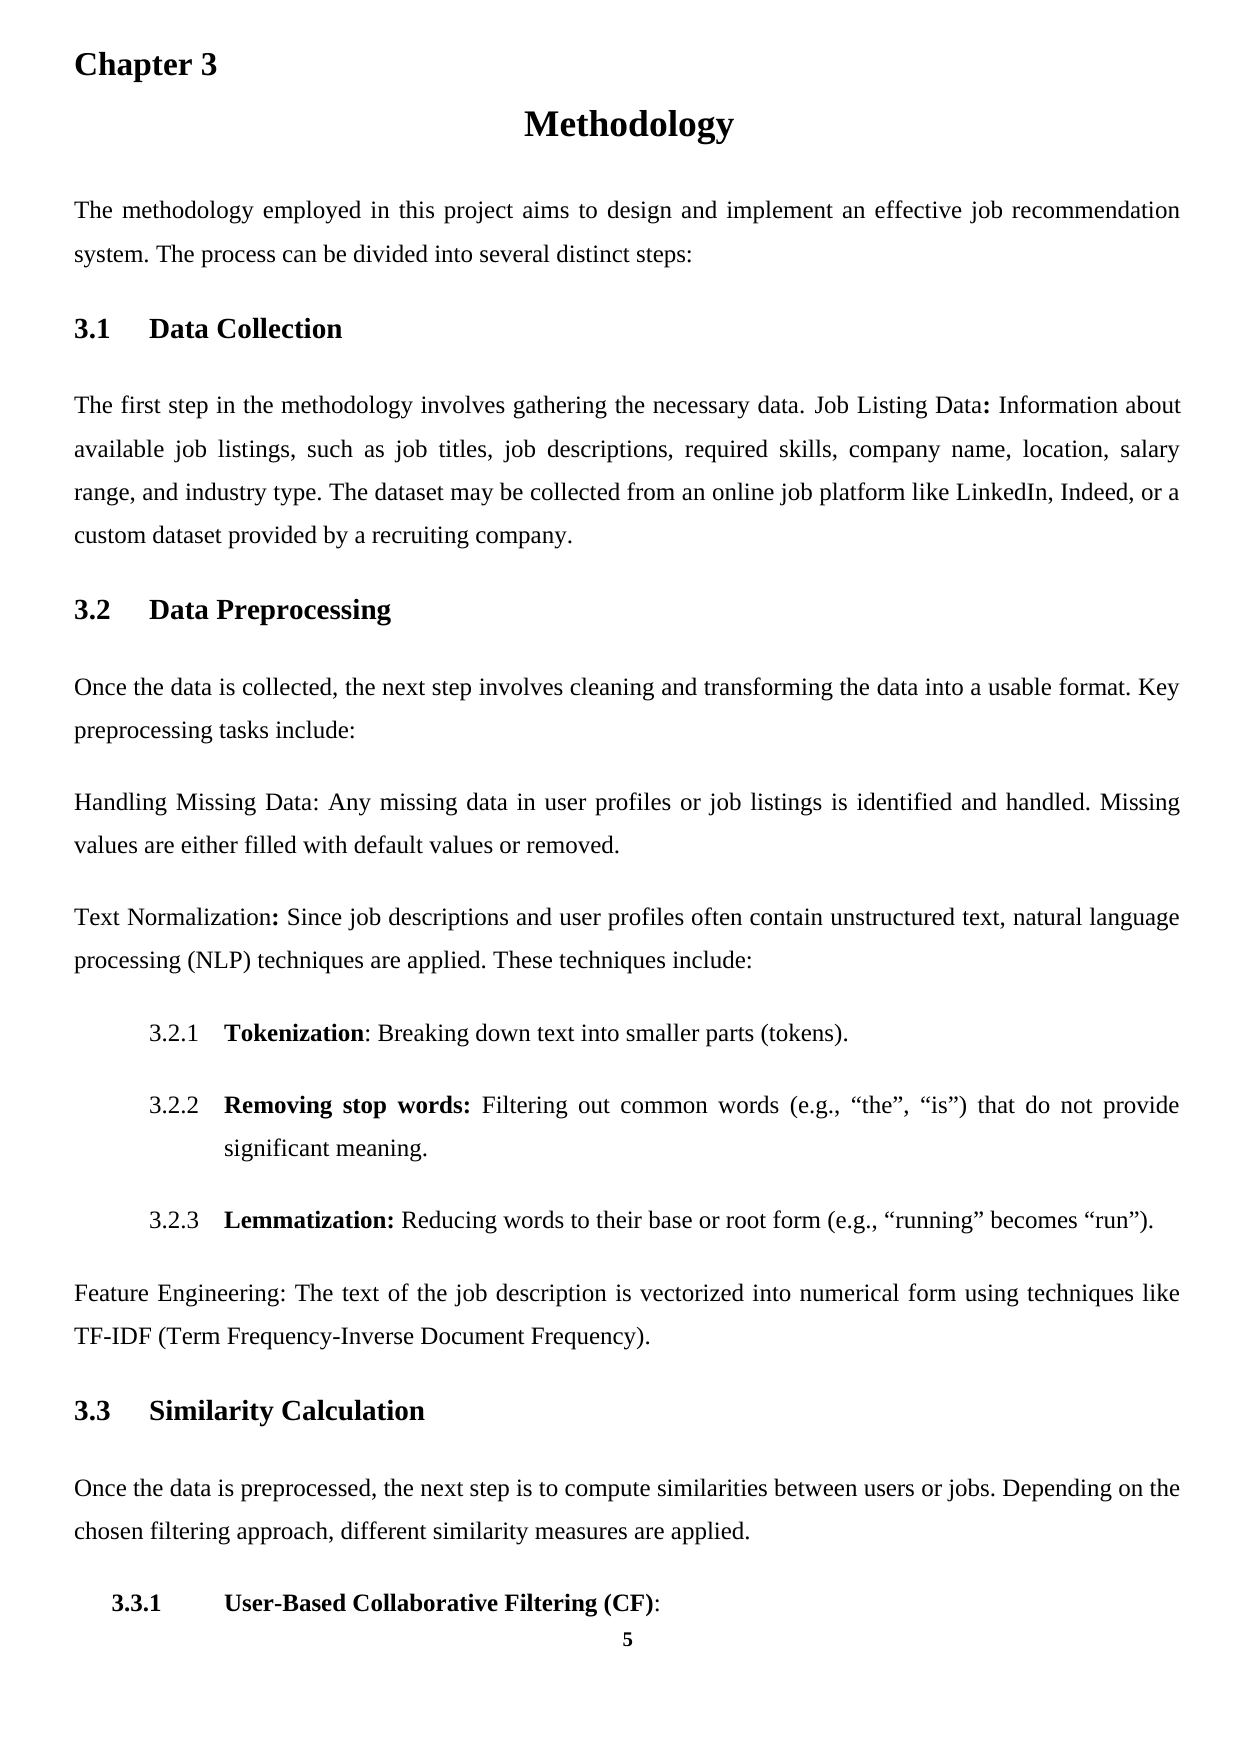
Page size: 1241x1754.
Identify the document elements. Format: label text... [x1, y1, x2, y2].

text Once the data is preprocessed, the next step is to compute similarities between users or jobs. Depending on the chosen filtering approach, different similarity measures are applied. [74, 1473, 1181, 1545]
text 3.2.3 Lemmatization: Reducing words to their base or root form (e.g., “running” becomes “run”). [149, 1206, 1181, 1234]
text Feature Engineering: The text of the job description is vectorized into numerical form using techniques like TF-IDF (Term Frequency-Inverse Document Frequency). [74, 1278, 1181, 1350]
subtitle 3.1 Data Collection [74, 311, 1181, 344]
text Handling Missing Data: Any missing data in user profiles or job listings is identified and handled. Missing values are either filled with default values or removed. [74, 787, 1181, 859]
text Chapter 3 [74, 44, 1181, 83]
text 3.3.1 User-Based Collaborative Filtering (CF): [111, 1588, 1181, 1617]
subtitle 3.2 Data Preprocessing [74, 592, 1181, 626]
text Methodology [449, 102, 1181, 145]
text The methodology employed in this project aims to design and implement an effective job recommendation system. The process can be divided into several distinct steps: [74, 196, 1181, 267]
text Text Normalization: Since job descriptions and user profiles often contain unstructured text, natural language processing (NLP) techniques are applied. These techniques include: [74, 902, 1181, 974]
text The first step in the methodology involves gathering the necessary data. Job Listing Data: Information about available job listings, such as job titles, job descriptions, required skills, company name, location, salary range, and industry type. The dataset may be collected from an online job platform like LinkedIn, Indeed, or a custom dataset provided by a recruiting company. [74, 391, 1181, 549]
text 3.2.1 Tokenization: Breaking down text into smaller parts (tokens). [74, 1018, 1181, 1047]
subtitle 3.3 Similarity Calculation [74, 1393, 1181, 1427]
text 3.2.2 Removing stop words: Filtering out common words (e.g., “the”, “is”) that do not provide significant meaning. [149, 1090, 1181, 1162]
text Once the data is collected, the next step involves cleaning and transforming the data into a usable format. Key preprocessing tasks include: [74, 672, 1181, 743]
